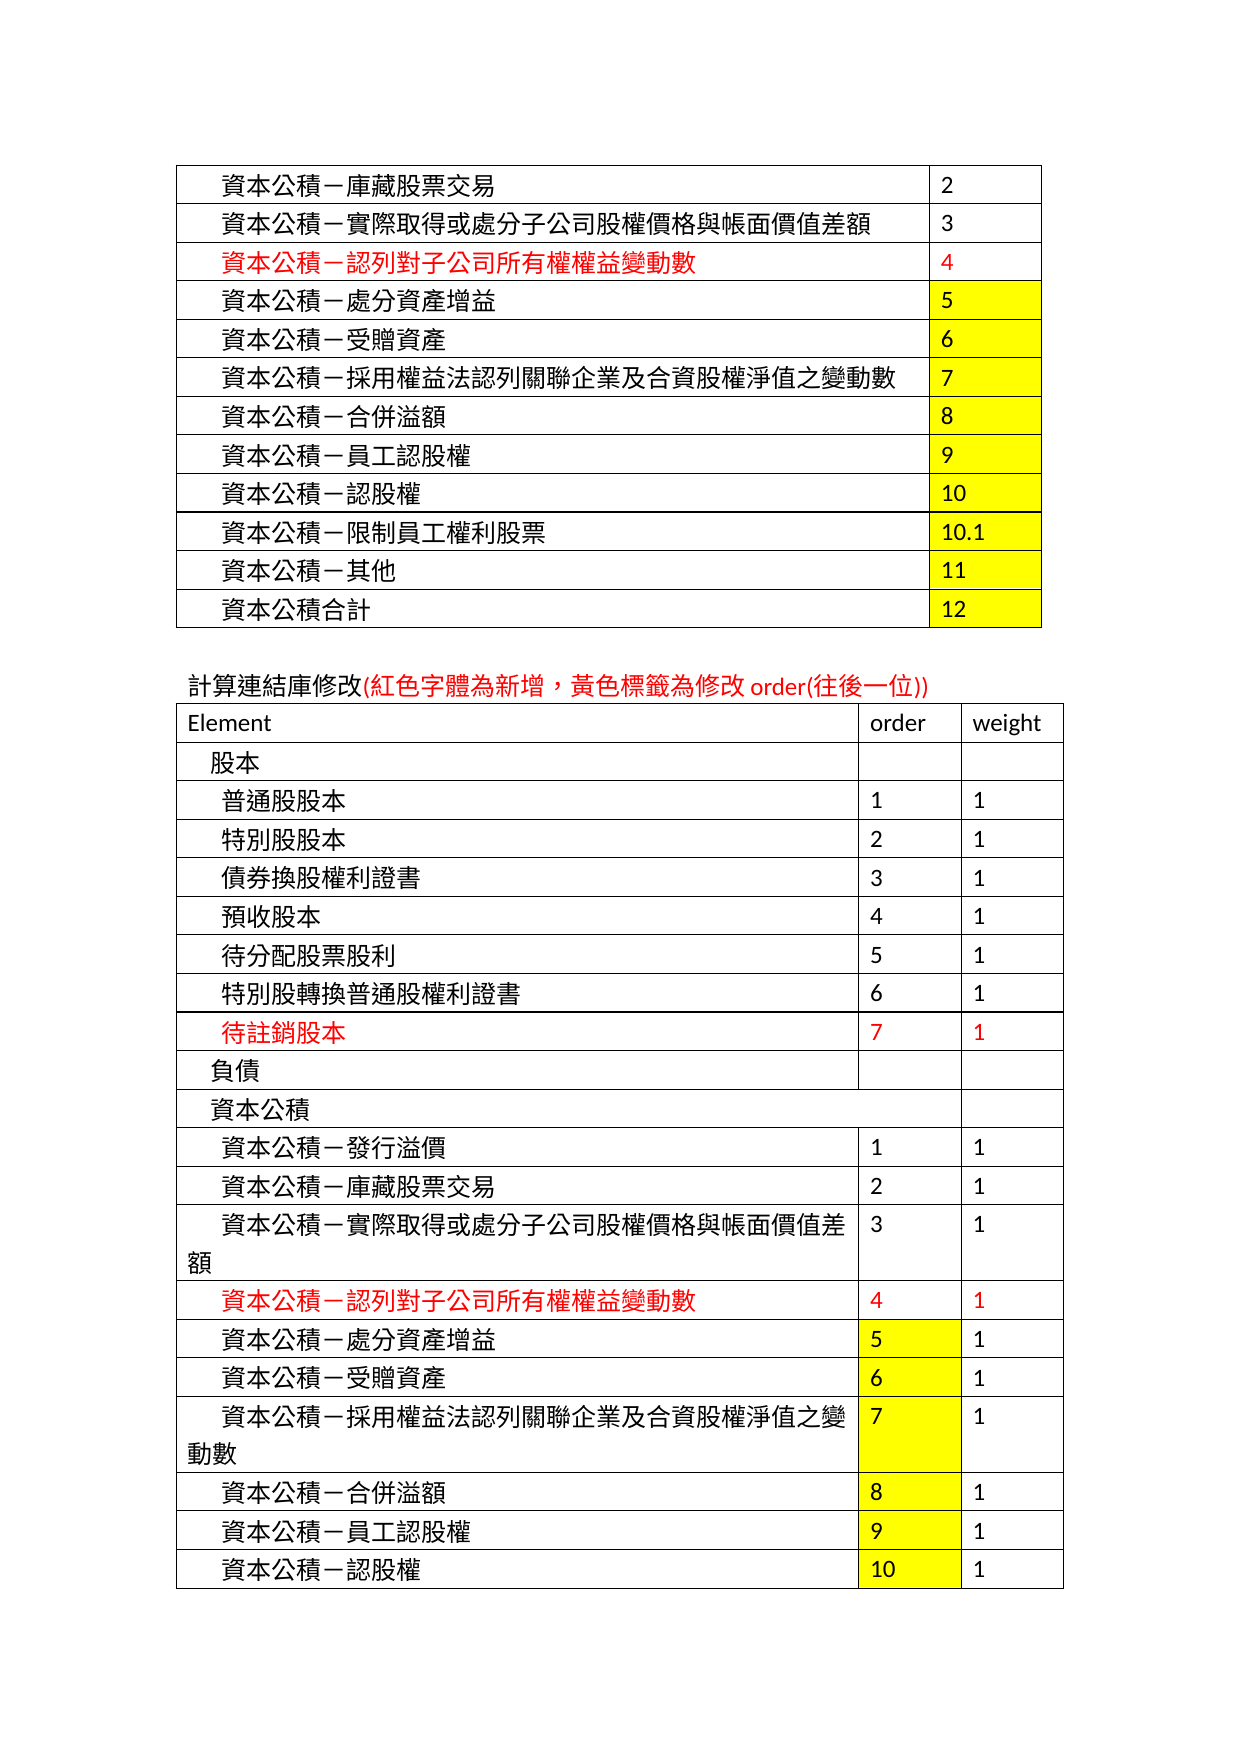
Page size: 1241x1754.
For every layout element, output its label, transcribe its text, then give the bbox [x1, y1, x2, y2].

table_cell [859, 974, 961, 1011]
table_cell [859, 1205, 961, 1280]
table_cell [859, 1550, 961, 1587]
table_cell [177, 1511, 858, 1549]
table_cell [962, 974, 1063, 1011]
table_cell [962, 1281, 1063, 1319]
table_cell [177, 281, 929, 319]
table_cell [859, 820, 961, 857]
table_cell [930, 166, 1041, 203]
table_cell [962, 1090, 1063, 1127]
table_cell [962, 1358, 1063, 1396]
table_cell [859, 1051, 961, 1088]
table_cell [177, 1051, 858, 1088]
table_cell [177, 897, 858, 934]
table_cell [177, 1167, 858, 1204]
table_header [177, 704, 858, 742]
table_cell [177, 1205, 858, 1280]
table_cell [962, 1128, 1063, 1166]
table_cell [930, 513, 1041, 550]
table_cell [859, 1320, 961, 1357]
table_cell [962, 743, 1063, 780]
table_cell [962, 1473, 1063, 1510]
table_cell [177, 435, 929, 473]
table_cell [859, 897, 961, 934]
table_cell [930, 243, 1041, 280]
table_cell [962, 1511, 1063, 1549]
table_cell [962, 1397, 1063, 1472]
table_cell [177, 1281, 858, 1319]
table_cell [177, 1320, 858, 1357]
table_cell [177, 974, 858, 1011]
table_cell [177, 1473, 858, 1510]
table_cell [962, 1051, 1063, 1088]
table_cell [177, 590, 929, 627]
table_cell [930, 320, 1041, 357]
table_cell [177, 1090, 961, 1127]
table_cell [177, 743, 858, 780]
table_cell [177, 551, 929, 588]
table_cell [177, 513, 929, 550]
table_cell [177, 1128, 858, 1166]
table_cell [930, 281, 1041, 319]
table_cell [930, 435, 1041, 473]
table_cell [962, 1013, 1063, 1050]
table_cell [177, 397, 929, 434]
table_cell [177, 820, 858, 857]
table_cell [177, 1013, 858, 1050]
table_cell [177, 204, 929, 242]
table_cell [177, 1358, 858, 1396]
text 計算連結庫修改(紅色字體為新增，黃色標籤為修改order(往後一位)) [187, 666, 1053, 703]
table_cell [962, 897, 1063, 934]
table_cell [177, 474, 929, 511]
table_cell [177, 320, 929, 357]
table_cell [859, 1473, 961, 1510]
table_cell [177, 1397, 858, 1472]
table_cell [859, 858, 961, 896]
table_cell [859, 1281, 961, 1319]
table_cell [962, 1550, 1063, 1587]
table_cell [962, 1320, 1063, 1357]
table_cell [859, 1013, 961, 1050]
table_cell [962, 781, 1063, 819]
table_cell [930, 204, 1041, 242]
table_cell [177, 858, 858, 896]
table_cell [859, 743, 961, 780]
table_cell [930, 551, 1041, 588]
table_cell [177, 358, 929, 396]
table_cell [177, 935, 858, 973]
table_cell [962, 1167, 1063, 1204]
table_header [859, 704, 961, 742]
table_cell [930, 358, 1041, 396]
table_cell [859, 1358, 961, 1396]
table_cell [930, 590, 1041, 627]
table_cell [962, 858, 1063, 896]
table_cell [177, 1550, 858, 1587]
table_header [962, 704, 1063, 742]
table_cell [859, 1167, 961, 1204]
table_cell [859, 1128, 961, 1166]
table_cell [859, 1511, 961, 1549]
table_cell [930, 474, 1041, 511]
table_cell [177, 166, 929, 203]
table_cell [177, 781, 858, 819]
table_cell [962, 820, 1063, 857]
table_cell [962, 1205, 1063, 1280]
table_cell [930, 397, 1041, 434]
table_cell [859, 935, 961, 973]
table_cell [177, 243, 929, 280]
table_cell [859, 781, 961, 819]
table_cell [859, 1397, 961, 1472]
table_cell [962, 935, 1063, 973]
